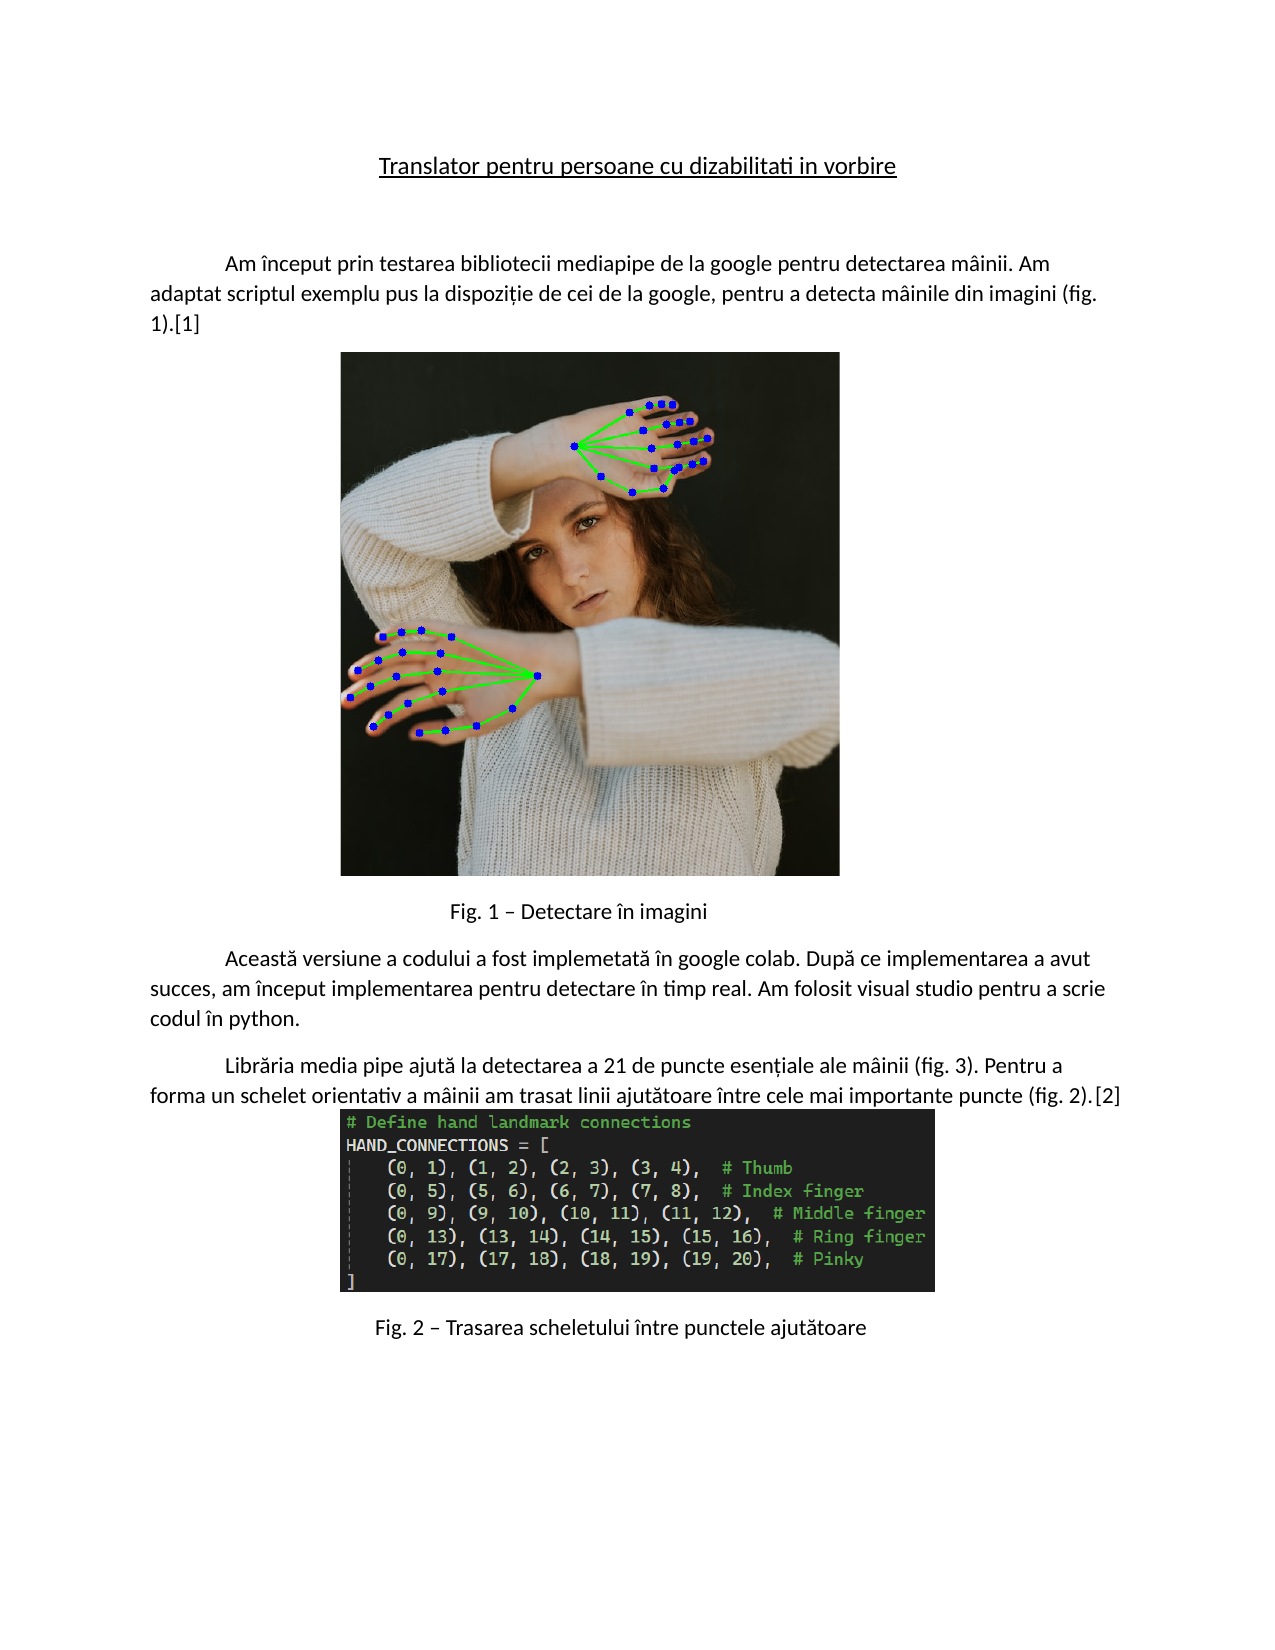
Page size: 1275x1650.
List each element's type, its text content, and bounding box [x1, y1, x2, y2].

text Această versiune a codului a fost implemetată în google colab. După ce implementarea a avut succes, am început implementarea pentru detectare în timp real. Am folosit visual studio pentru a scrie codul în python. [150, 944, 1125, 1032]
text Am început prin testarea bibliotecii mediapipe de la google pentru detectarea mâinii. Am adaptat scriptul exemplu pus la dispoziție de cei de la google, pentru a detecta mâinile din imagini (fig. 1).[1] [150, 249, 1125, 338]
text Librăria media pipe ajută la detectarea a 21 de puncte esențiale ale mâinii (fig. 3). Pentru a forma un schelet orientativ a mâinii am trasat linii ajutătoare între cele mai importante puncte (fig. 2).[2] [150, 1051, 1125, 1109]
picture [340, 1109, 935, 1292]
picture [340, 352, 840, 876]
text Translator pentru persoane cu dizabilitati in vorbire [150, 150, 1125, 181]
